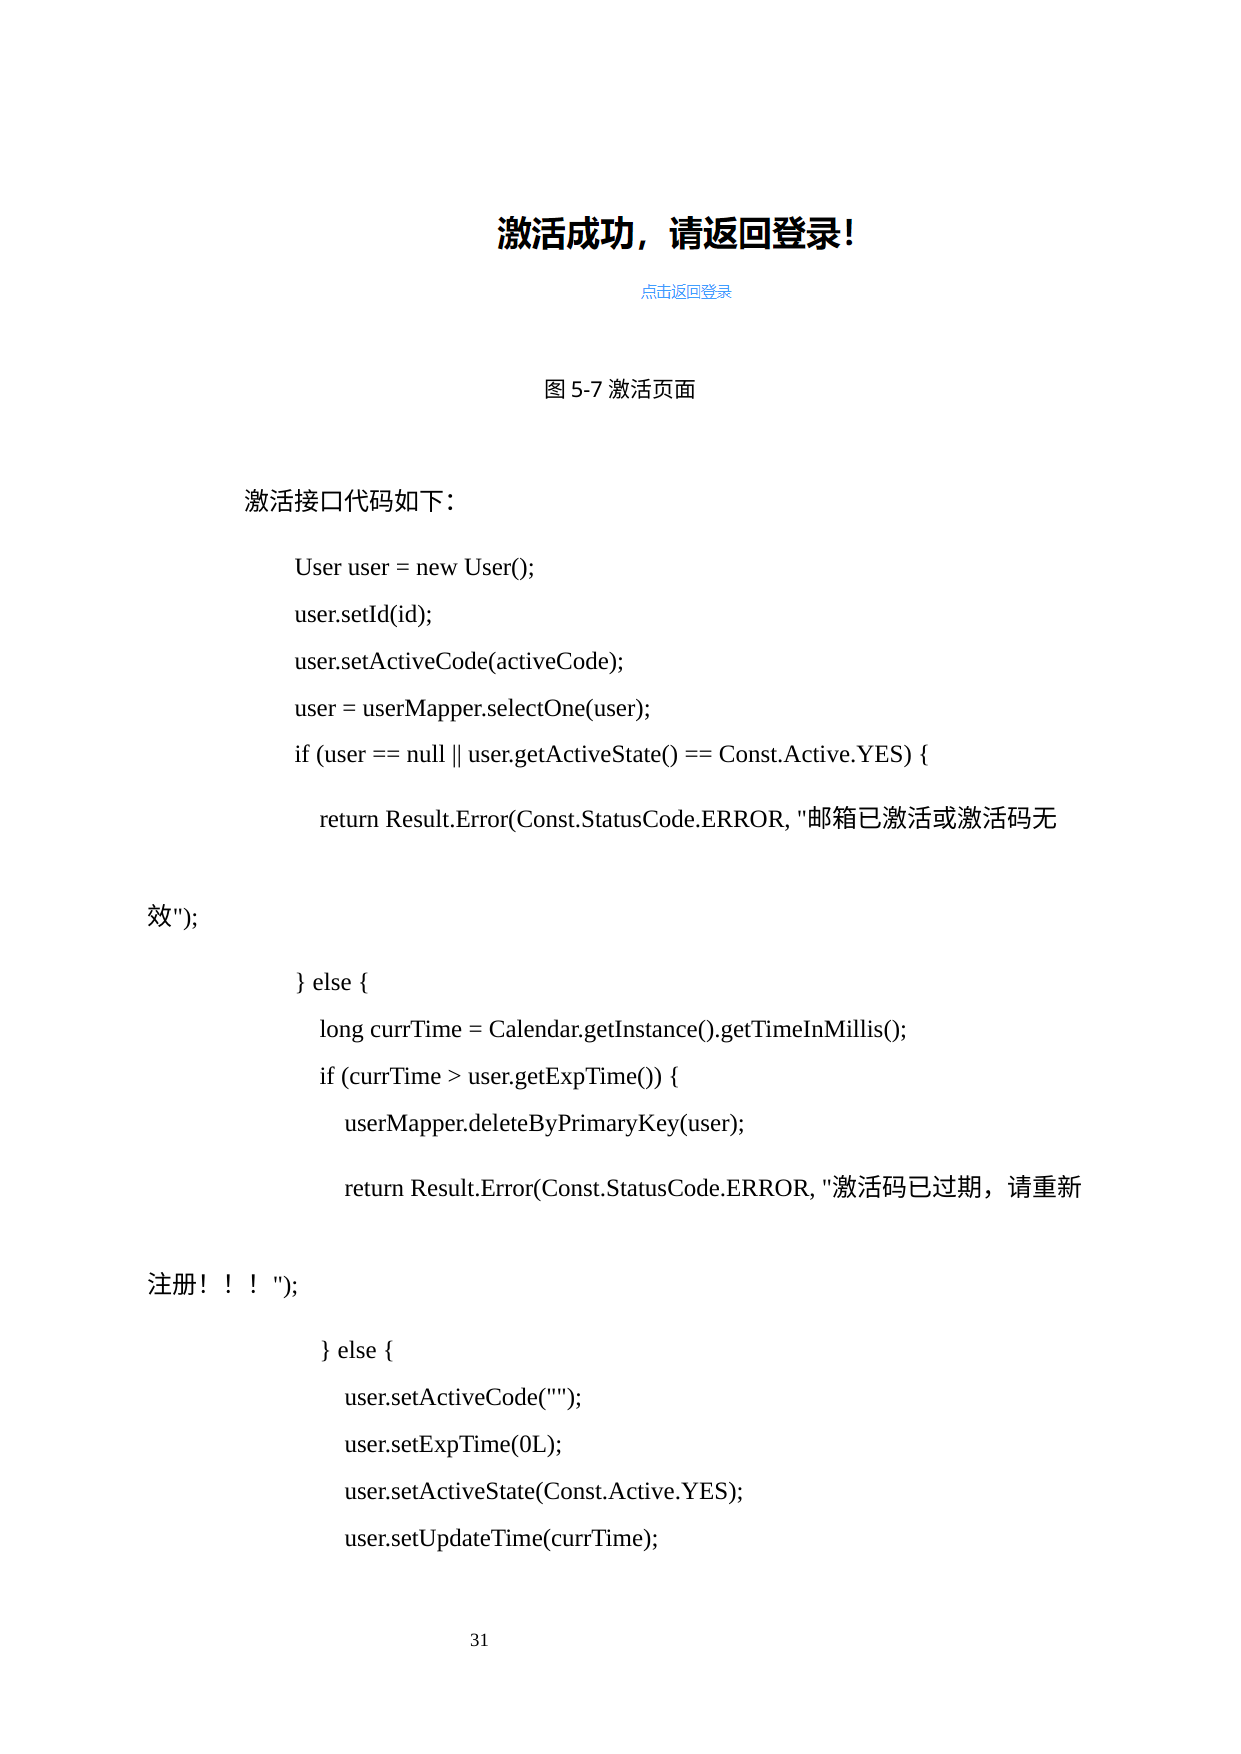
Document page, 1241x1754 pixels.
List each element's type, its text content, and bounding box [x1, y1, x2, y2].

text user.setExpTime(0L); [148, 1427, 1093, 1459]
text user = userMapper.selectOne(user); [148, 691, 1093, 723]
text User user = new User(); [148, 550, 1093, 583]
text userMapper.deleteByPrimaryKey(user); [148, 1106, 1093, 1138]
text user.setActiveCode(activeCode); [148, 644, 1093, 676]
text } else { [148, 965, 1093, 998]
text if (currTime > user.getExpTime()) { [148, 1059, 1093, 1091]
text user.setId(id); [148, 597, 1093, 629]
text user.setActiveCode(""); [148, 1380, 1093, 1413]
text return Result.Error(Const.StatusCode.ERROR, "邮箱已激活或激活码无效"); [148, 784, 1093, 947]
list 图5-7 激活页面 [148, 371, 1093, 404]
text return Result.Error(Const.StatusCode.ERROR, "激活码已过期，请重新注册！！！"); [148, 1153, 1093, 1315]
text if (user == null || user.getActiveState() == Const.Active.YES) { [148, 738, 1093, 770]
text long currTime = Calendar.getInstance().getTimeInMillis(); [148, 1012, 1093, 1044]
text 激活接口代码如下： [148, 467, 1093, 532]
picture [448, 162, 888, 348]
text user.setUpdateTime(currTime); [148, 1521, 1093, 1553]
text } else { [148, 1333, 1093, 1366]
text user.setActiveState(Const.Active.YES); [148, 1474, 1093, 1506]
